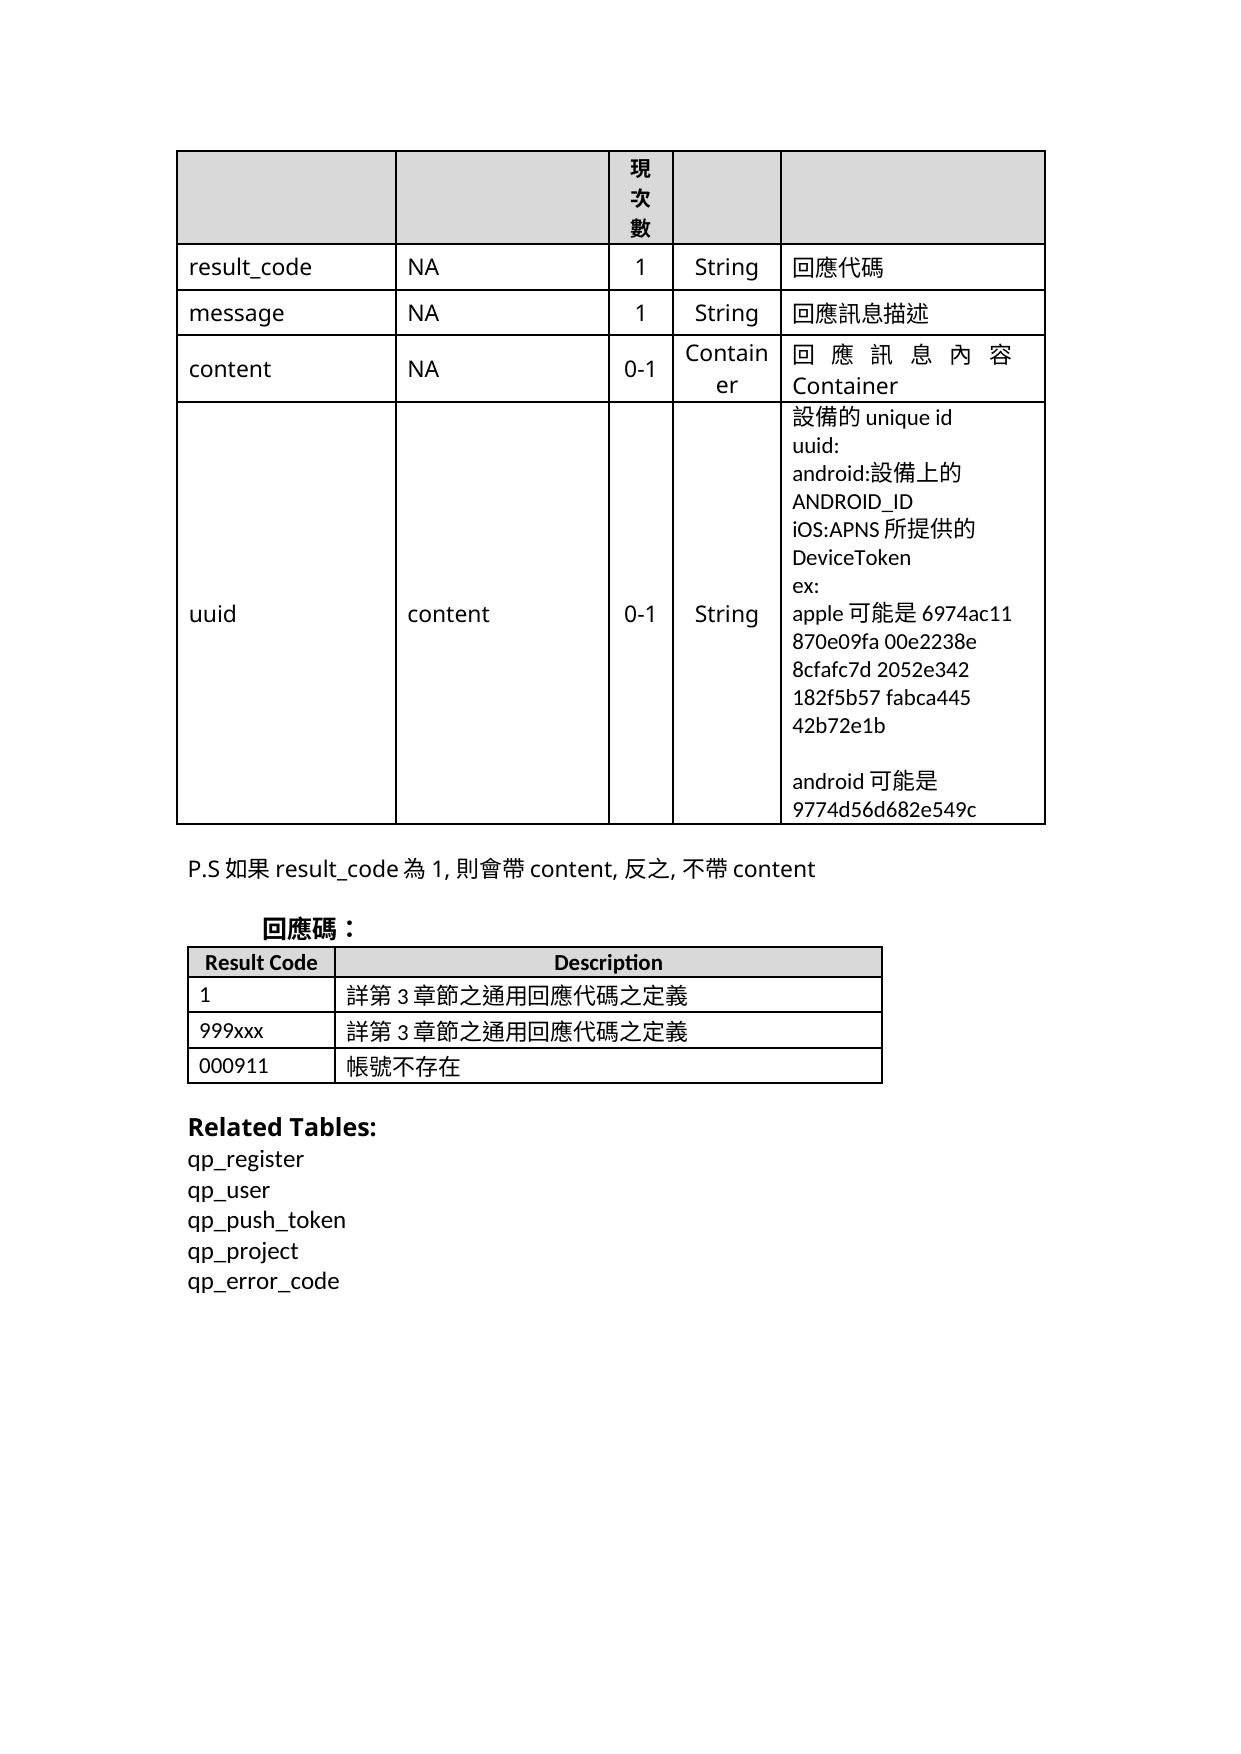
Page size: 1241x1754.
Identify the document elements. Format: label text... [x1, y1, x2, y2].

list 回應碼： [187, 909, 1053, 946]
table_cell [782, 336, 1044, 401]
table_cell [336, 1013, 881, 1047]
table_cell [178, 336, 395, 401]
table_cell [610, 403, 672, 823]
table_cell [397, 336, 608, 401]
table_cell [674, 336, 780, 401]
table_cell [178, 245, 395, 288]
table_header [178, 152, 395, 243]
text qp_project [187, 1235, 1053, 1266]
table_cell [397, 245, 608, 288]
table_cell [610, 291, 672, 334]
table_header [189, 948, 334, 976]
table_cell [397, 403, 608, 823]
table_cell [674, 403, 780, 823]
text P.S如果result_code為1, 則會帶content, 反之, 不帶content [187, 851, 1053, 884]
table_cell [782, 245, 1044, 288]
text qp_register [187, 1143, 1053, 1174]
text Related Tables: [187, 1109, 1053, 1143]
text qp_error_code [187, 1266, 1053, 1296]
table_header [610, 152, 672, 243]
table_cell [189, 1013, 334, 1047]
text qp_user [187, 1174, 1053, 1204]
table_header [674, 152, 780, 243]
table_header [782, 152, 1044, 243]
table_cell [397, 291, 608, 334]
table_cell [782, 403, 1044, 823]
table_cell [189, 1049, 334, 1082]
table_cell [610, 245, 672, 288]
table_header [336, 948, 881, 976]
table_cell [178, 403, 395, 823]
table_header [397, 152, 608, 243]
text qp_push_token [187, 1204, 1053, 1235]
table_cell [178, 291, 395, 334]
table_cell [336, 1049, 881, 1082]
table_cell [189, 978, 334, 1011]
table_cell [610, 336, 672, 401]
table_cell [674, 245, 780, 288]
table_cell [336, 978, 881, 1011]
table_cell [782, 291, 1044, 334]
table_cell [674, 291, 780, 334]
